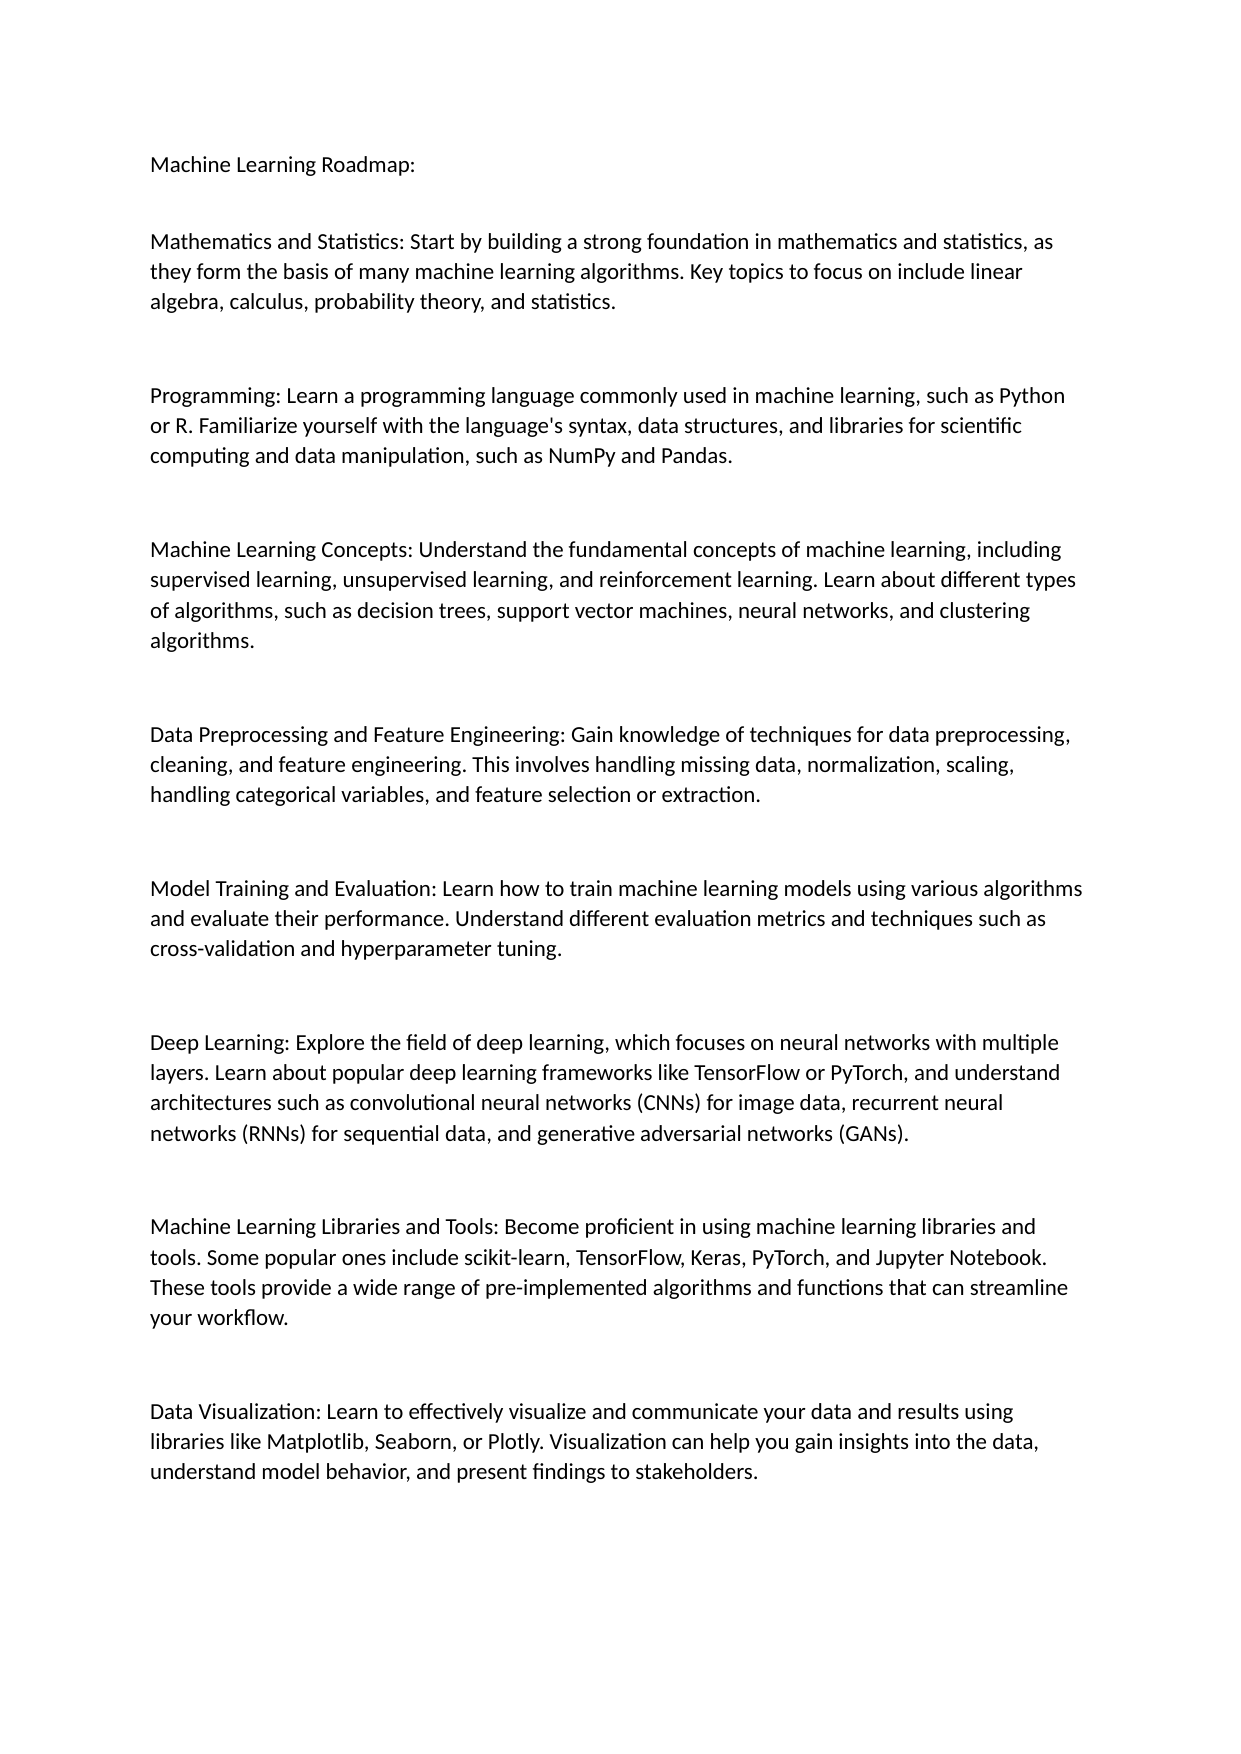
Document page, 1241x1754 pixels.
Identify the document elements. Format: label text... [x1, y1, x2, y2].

text Machine Learning Concepts: Understand the fundamental concepts of machine learning, including supervised learning, unsupervised learning, and reinforcement learning. Learn about different types of algorithms, such as decision trees, support vector machines, neural networks, and clustering algorithms. [150, 535, 1090, 654]
text Programming: Learn a programming language commonly used in machine learning, such as Python or R. Familiarize yourself with the language's syntax, data structures, and libraries for scientific computing and data manipulation, such as NumPy and Pandas. [150, 381, 1090, 470]
text Data Visualization: Learn to effectively visualize and communicate your data and results using libraries like Matplotlib, Seaborn, or Plotly. Visualization can help you gain insights into the data, understand model behavior, and present findings to stakeholders. [150, 1397, 1090, 1485]
text Machine Learning Roadmap: [150, 150, 1090, 208]
text Data Preprocessing and Feature Engineering: Gain knowledge of techniques for data preprocessing, cleaning, and feature engineering. This involves handling missing data, normalization, scaling, handling categorical variables, and feature selection or extraction. [150, 720, 1090, 808]
text Model Training and Evaluation: Learn how to train machine learning models using various algorithms and evaluate their performance. Understand different evaluation metrics and techniques such as cross-validation and hyperparameter tuning. [150, 874, 1090, 962]
text Mathematics and Statistics: Start by building a strong foundation in mathematics and statistics, as they form the basis of many machine learning algorithms. Key topics to focus on include linear algebra, calculus, probability theory, and statistics. [150, 227, 1090, 316]
text Machine Learning Libraries and Tools: Become proficient in using machine learning libraries and tools. Some popular ones include scikit-learn, TensorFlow, Keras, PyTorch, and Jupyter Notebook. These tools provide a wide range of pre-implemented algorithms and functions that can streamline your workflow. [150, 1212, 1090, 1331]
text Deep Learning: Explore the field of deep learning, which focuses on neural networks with multiple layers. Learn about popular deep learning frameworks like TensorFlow or PyTorch, and understand architectures such as convolutional neural networks (CNNs) for image data, recurrent neural networks (RNNs) for sequential data, and generative adversarial networks (GANs). [150, 1028, 1090, 1147]
